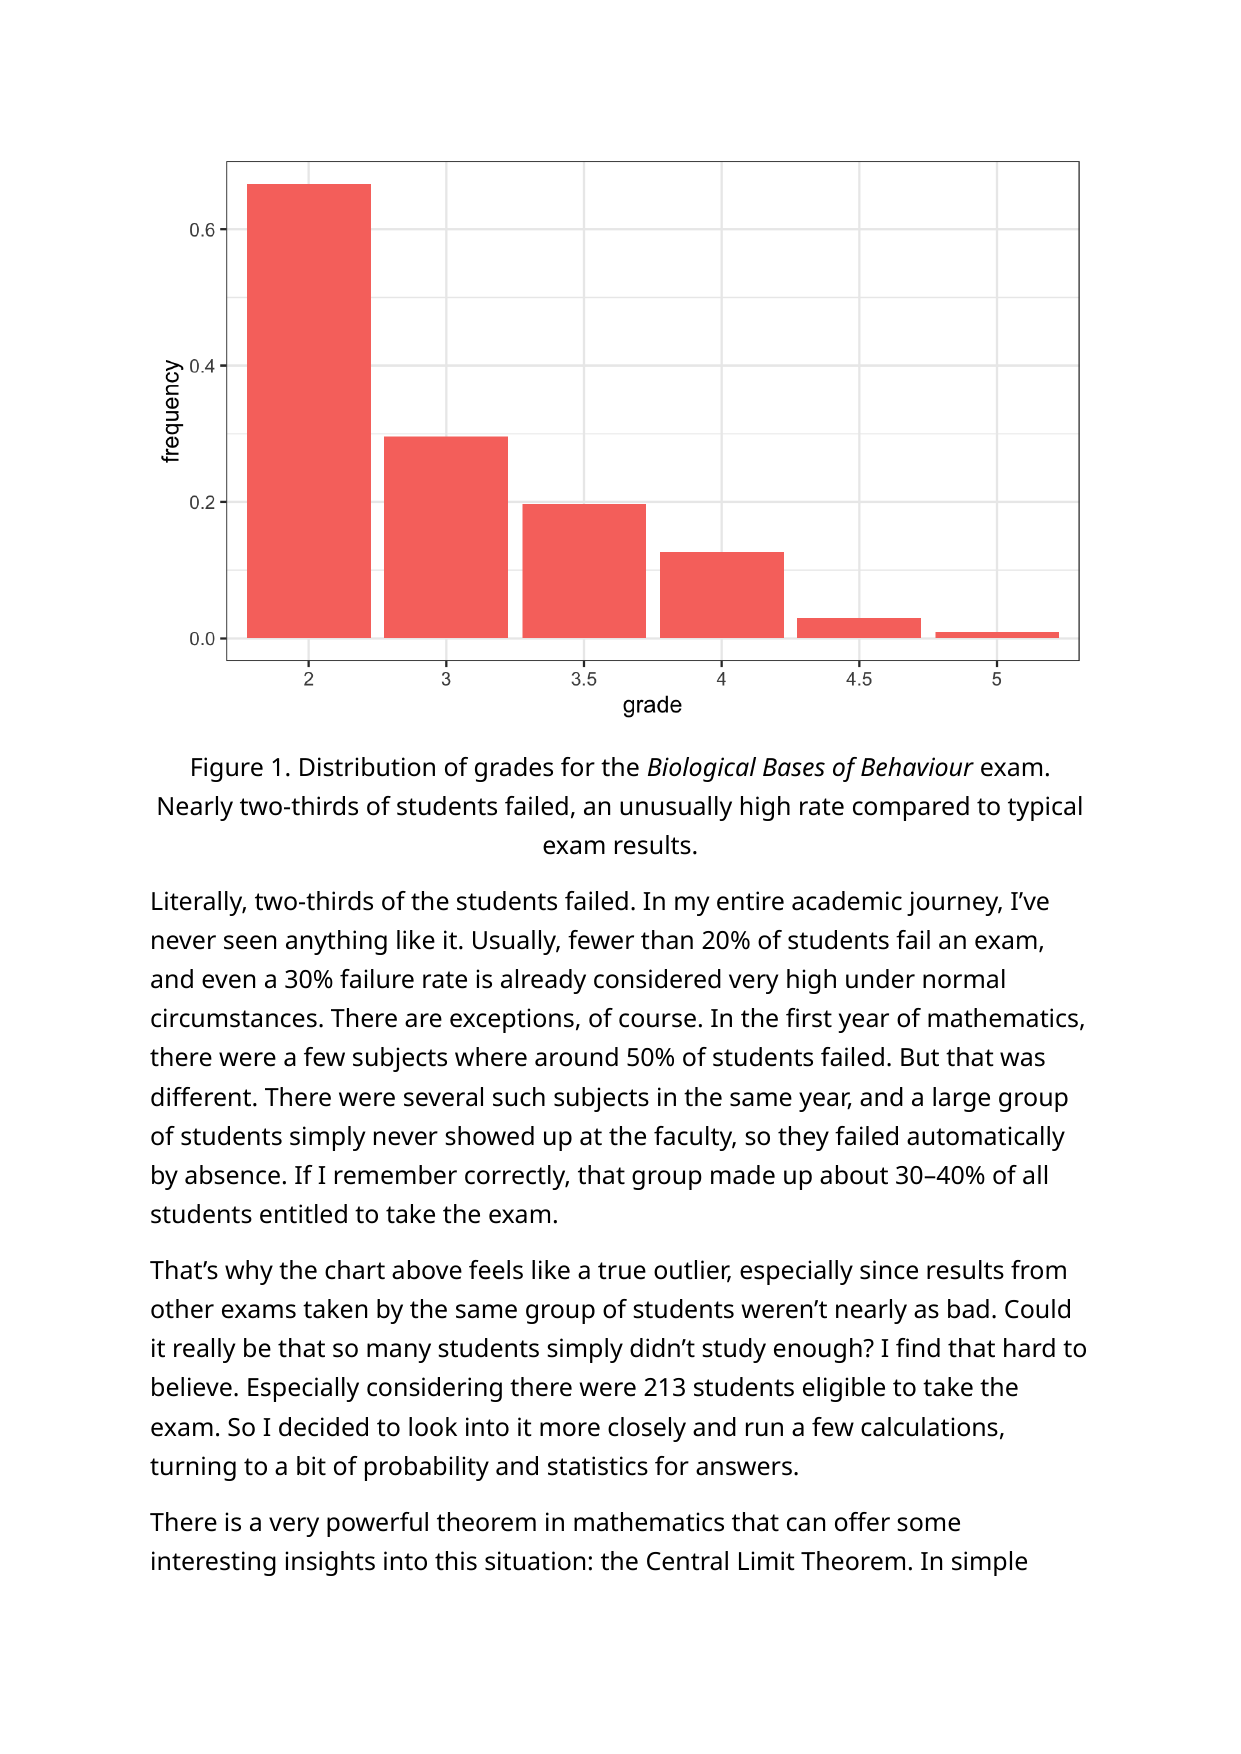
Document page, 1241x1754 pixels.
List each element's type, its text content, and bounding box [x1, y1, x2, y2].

text Figure 1. Distribution of grades for the Biological Bases of Behaviour exam. Nearly two-thirds of students failed, an unusually high rate compared to typical exam results. [150, 749, 1090, 862]
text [150, 1504, 1090, 1577]
text That’s why the chart above feels like a true outlier, especially since results from other exams taken by the same group of students weren’t nearly as bad. Could it really be that so many students simply didn’t study enough? I find that hard to believe. Especially considering there were 213 students eligible to take the exam. So I decided to look into it more closely and run a few calculations, turning to a bit of probability and statistics for answers. [150, 1252, 1090, 1482]
picture [150, 150, 1091, 728]
text Literally, two-thirds of the students failed. In my entire academic journey, I’ve never seen anything like it. Usually, fewer than 20% of students fail an exam, and even a 30% failure rate is already considered very high under normal circumstances. There are exceptions, of course. In the first year of mathematics, there were a few subjects where around 50% of students failed. But that was different. There were several such subjects in the same year, and a large group of students simply never showed up at the faculty, so they failed automatically by absence. If I remember correctly, that group made up about 30–40% of all students entitled to take the exam. [150, 883, 1090, 1231]
